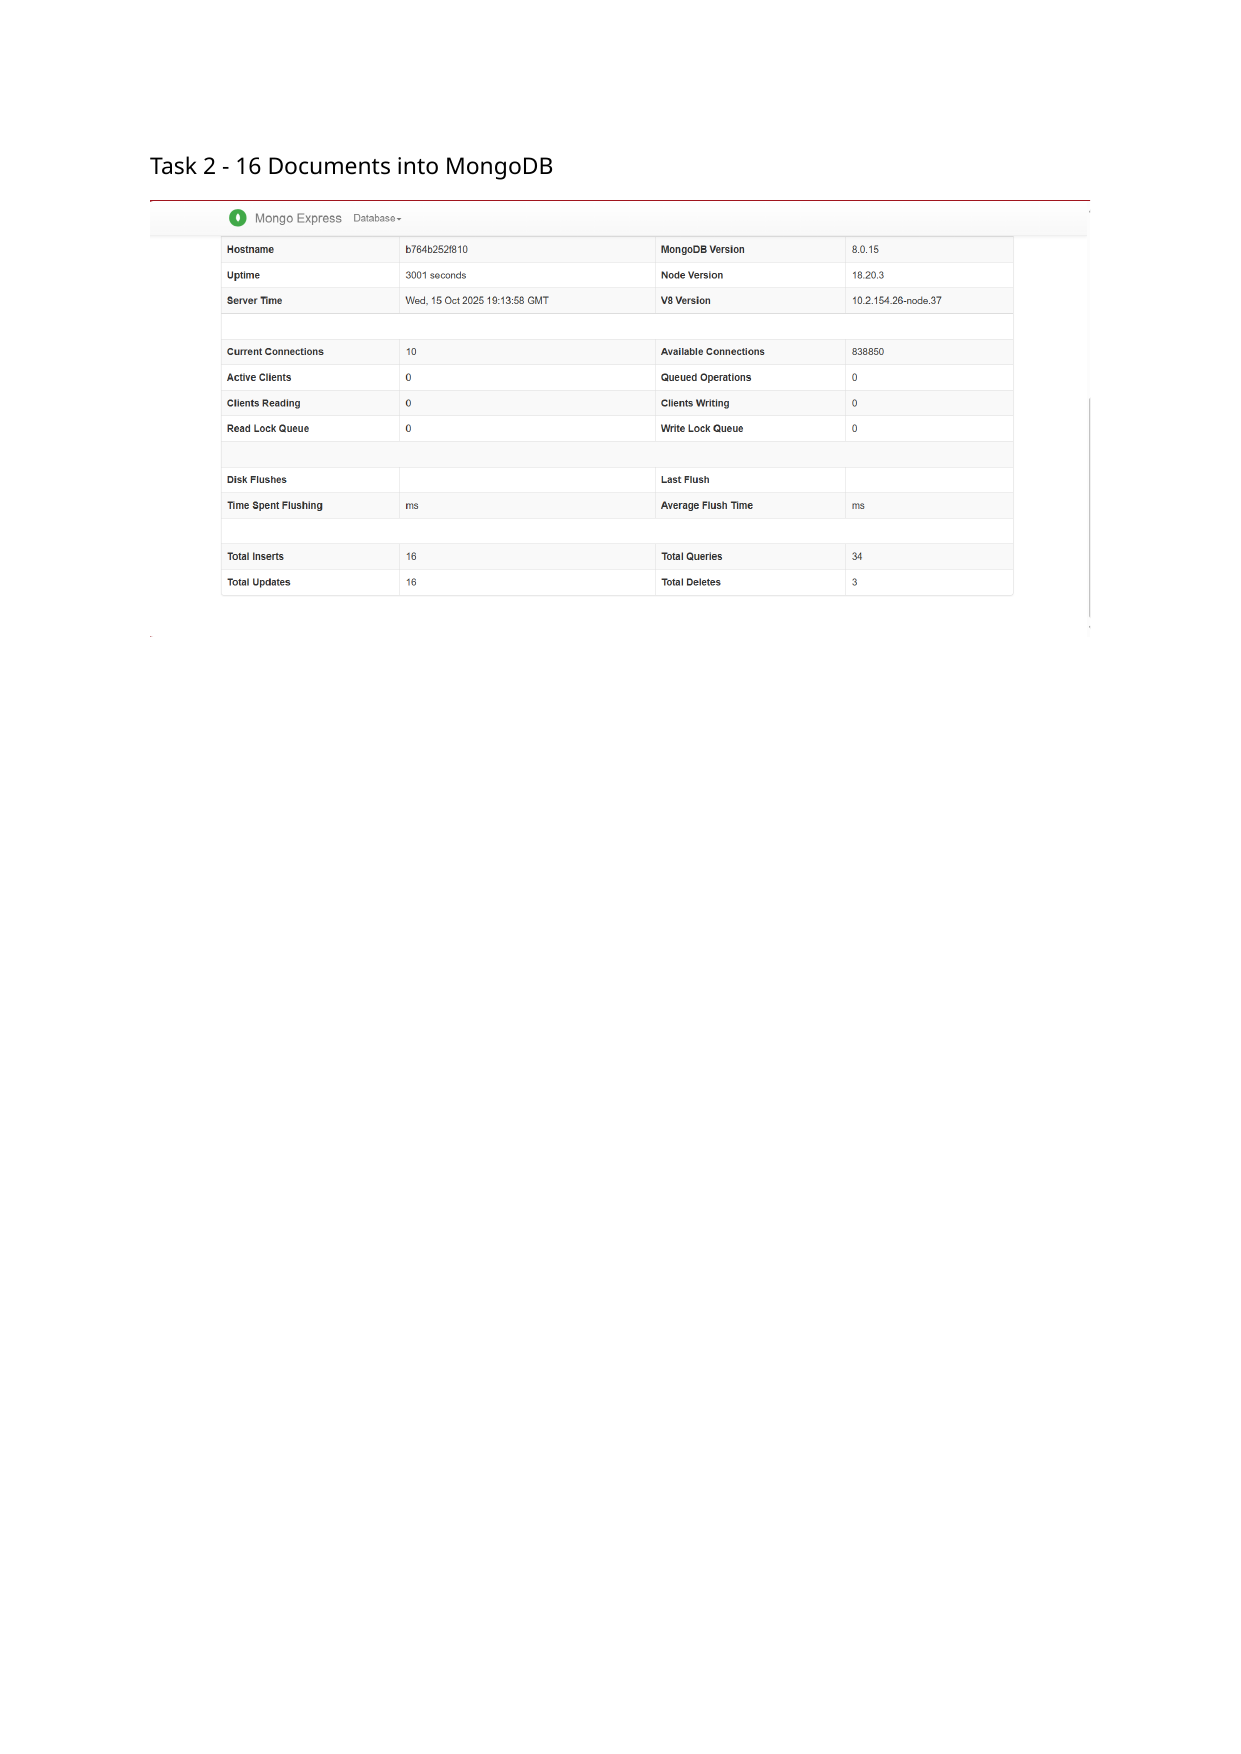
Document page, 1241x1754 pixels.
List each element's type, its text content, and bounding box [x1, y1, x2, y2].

picture [150, 200, 1091, 637]
text Task 2 - 16 Documents into MongoDB [150, 150, 1090, 181]
